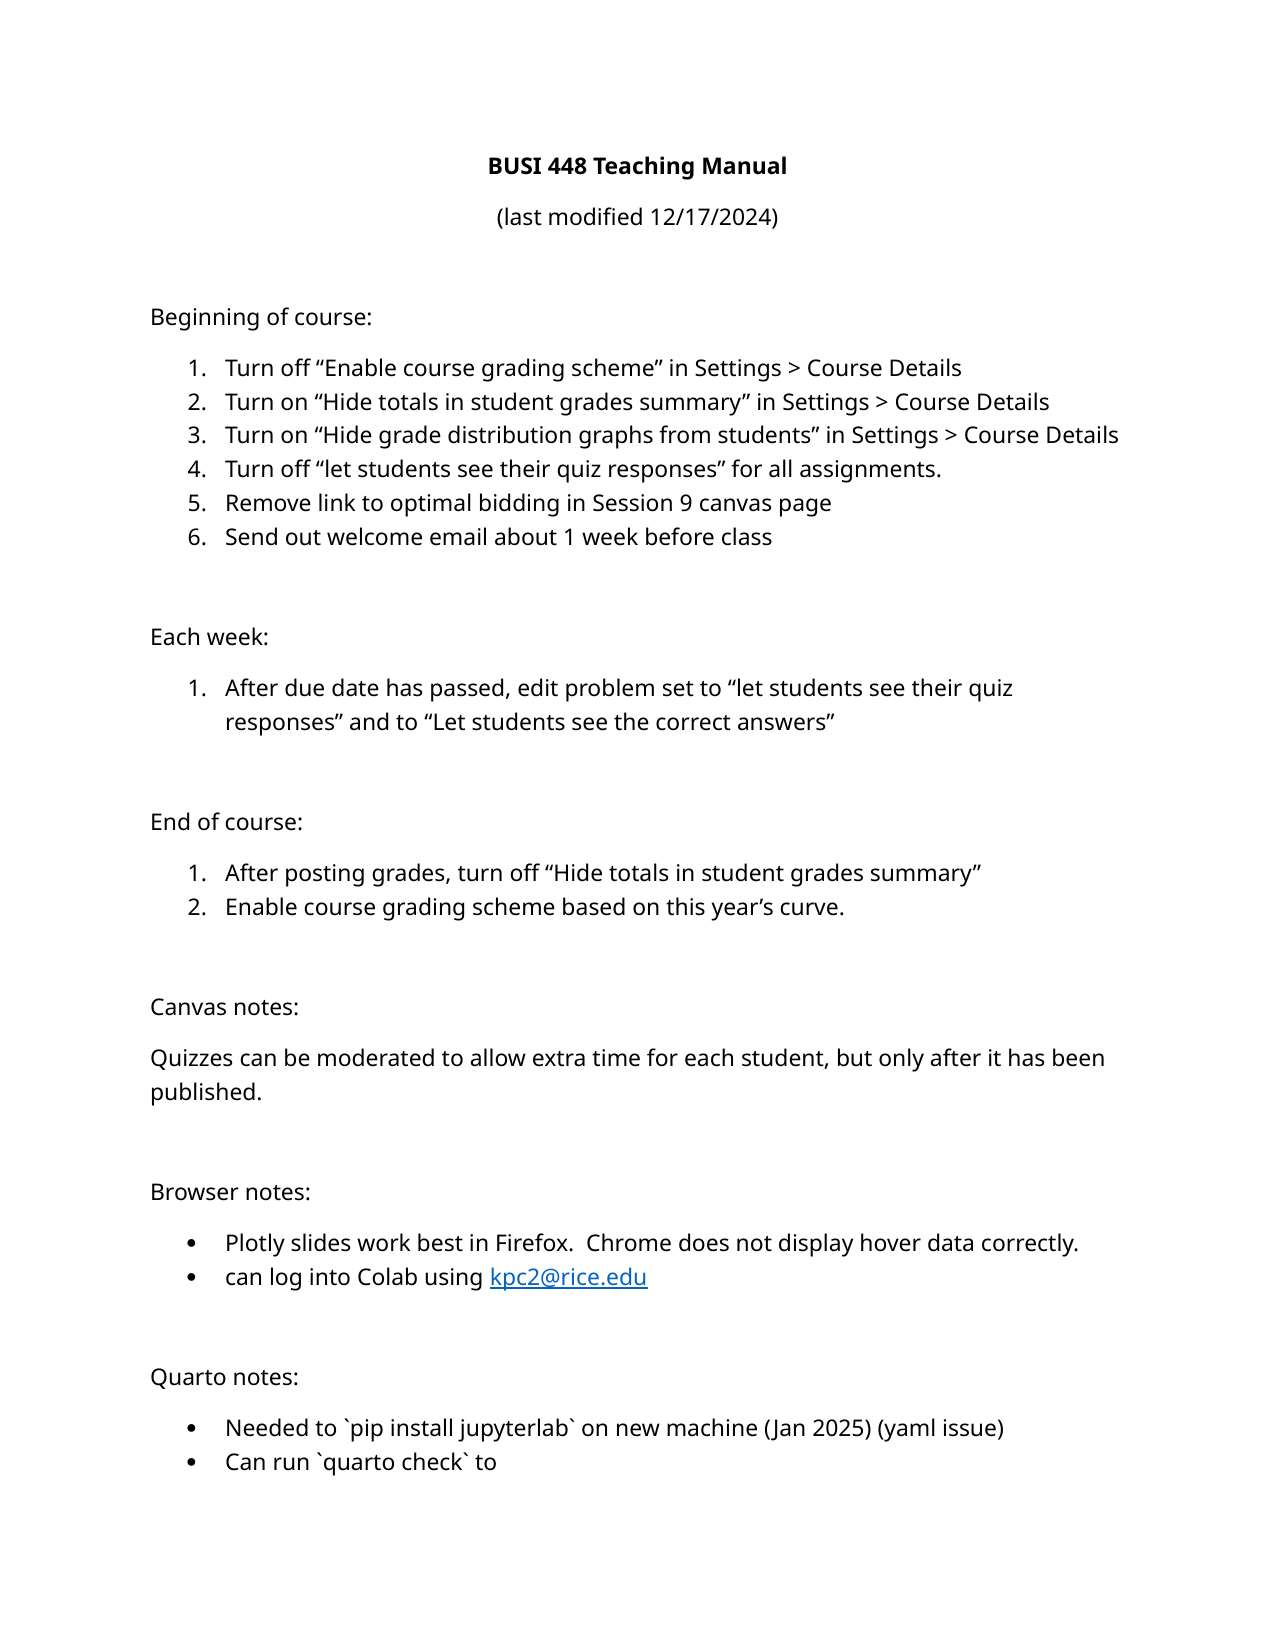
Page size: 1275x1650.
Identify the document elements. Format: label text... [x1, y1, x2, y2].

list Turn on “Hide totals in student grades summary” in Settings > Course Details [187, 385, 1125, 417]
list Plotly slides work best in Firefox. Chrome does not display hover data correctly. [187, 1227, 1125, 1258]
text Canvas notes: [150, 991, 1125, 1022]
text (last modified 12/17/2024) [150, 200, 1125, 232]
text Browser notes: [150, 1176, 1125, 1207]
list Remove link to optimal bidding in Session 9 canvas page [187, 487, 1125, 518]
text End of course: [150, 806, 1125, 837]
list Turn on “Hide grade distribution graphs from students” in Settings > Course Details [187, 419, 1125, 450]
list After posting grades, turn off “Hide totals in student grades summary” [187, 857, 1125, 888]
list Turn off “let students see their quiz responses” for all assignments. [187, 453, 1125, 484]
list Send out welcome email about 1 week before class [187, 520, 1125, 552]
list Needed to `pip install jupyterlab` on new machine (Jan 2025) (yaml issue) [187, 1412, 1125, 1443]
list Can run `quarto check` to [187, 1445, 1125, 1477]
text Quarto notes: [150, 1361, 1125, 1392]
list Turn off “Enable course grading scheme” in Settings > Course Details [187, 352, 1125, 383]
list After due date has passed, edit problem set to “let students see their quiz responses” and to “Let students see the correct answers” [187, 672, 1125, 737]
text BUSI 448 Teaching Manual [150, 150, 1125, 181]
text Each week: [150, 621, 1125, 652]
text Beginning of course: [150, 301, 1125, 332]
list Enable course grading scheme based on this year’s curve. [187, 890, 1125, 922]
text Quizzes can be moderated to allow extra time for each student, but only after it has been published. [150, 1042, 1125, 1107]
list can log into Colab using kpc2@rice.edu [187, 1260, 1125, 1292]
